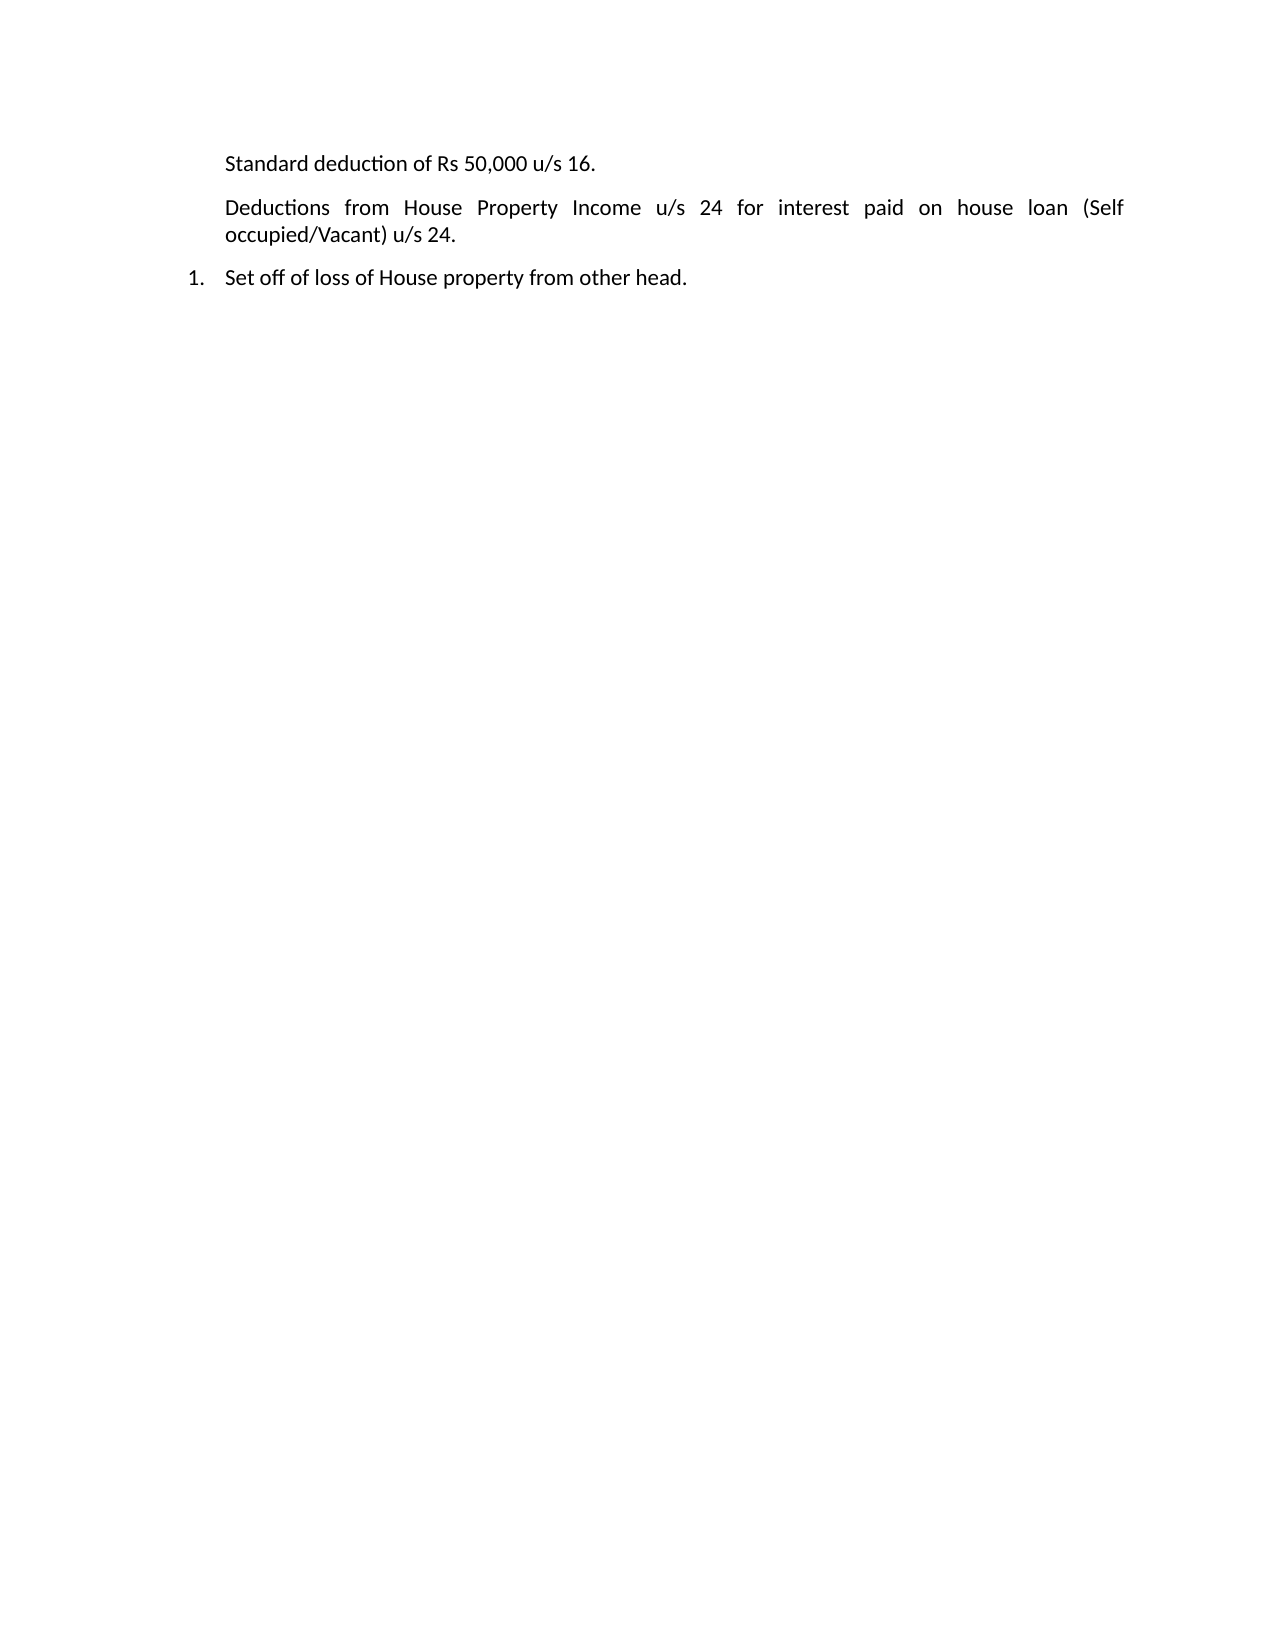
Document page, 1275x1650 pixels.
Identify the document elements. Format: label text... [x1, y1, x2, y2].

text Deductions from House Property Income u/s 24 for interest paid on house loan (Self occupied/Vacant) u/s 24. [225, 194, 1125, 248]
text Standard deduction of Rs 50,000 u/s 16. [225, 150, 1125, 177]
list Set off of loss of House property from other head. [187, 264, 1125, 291]
